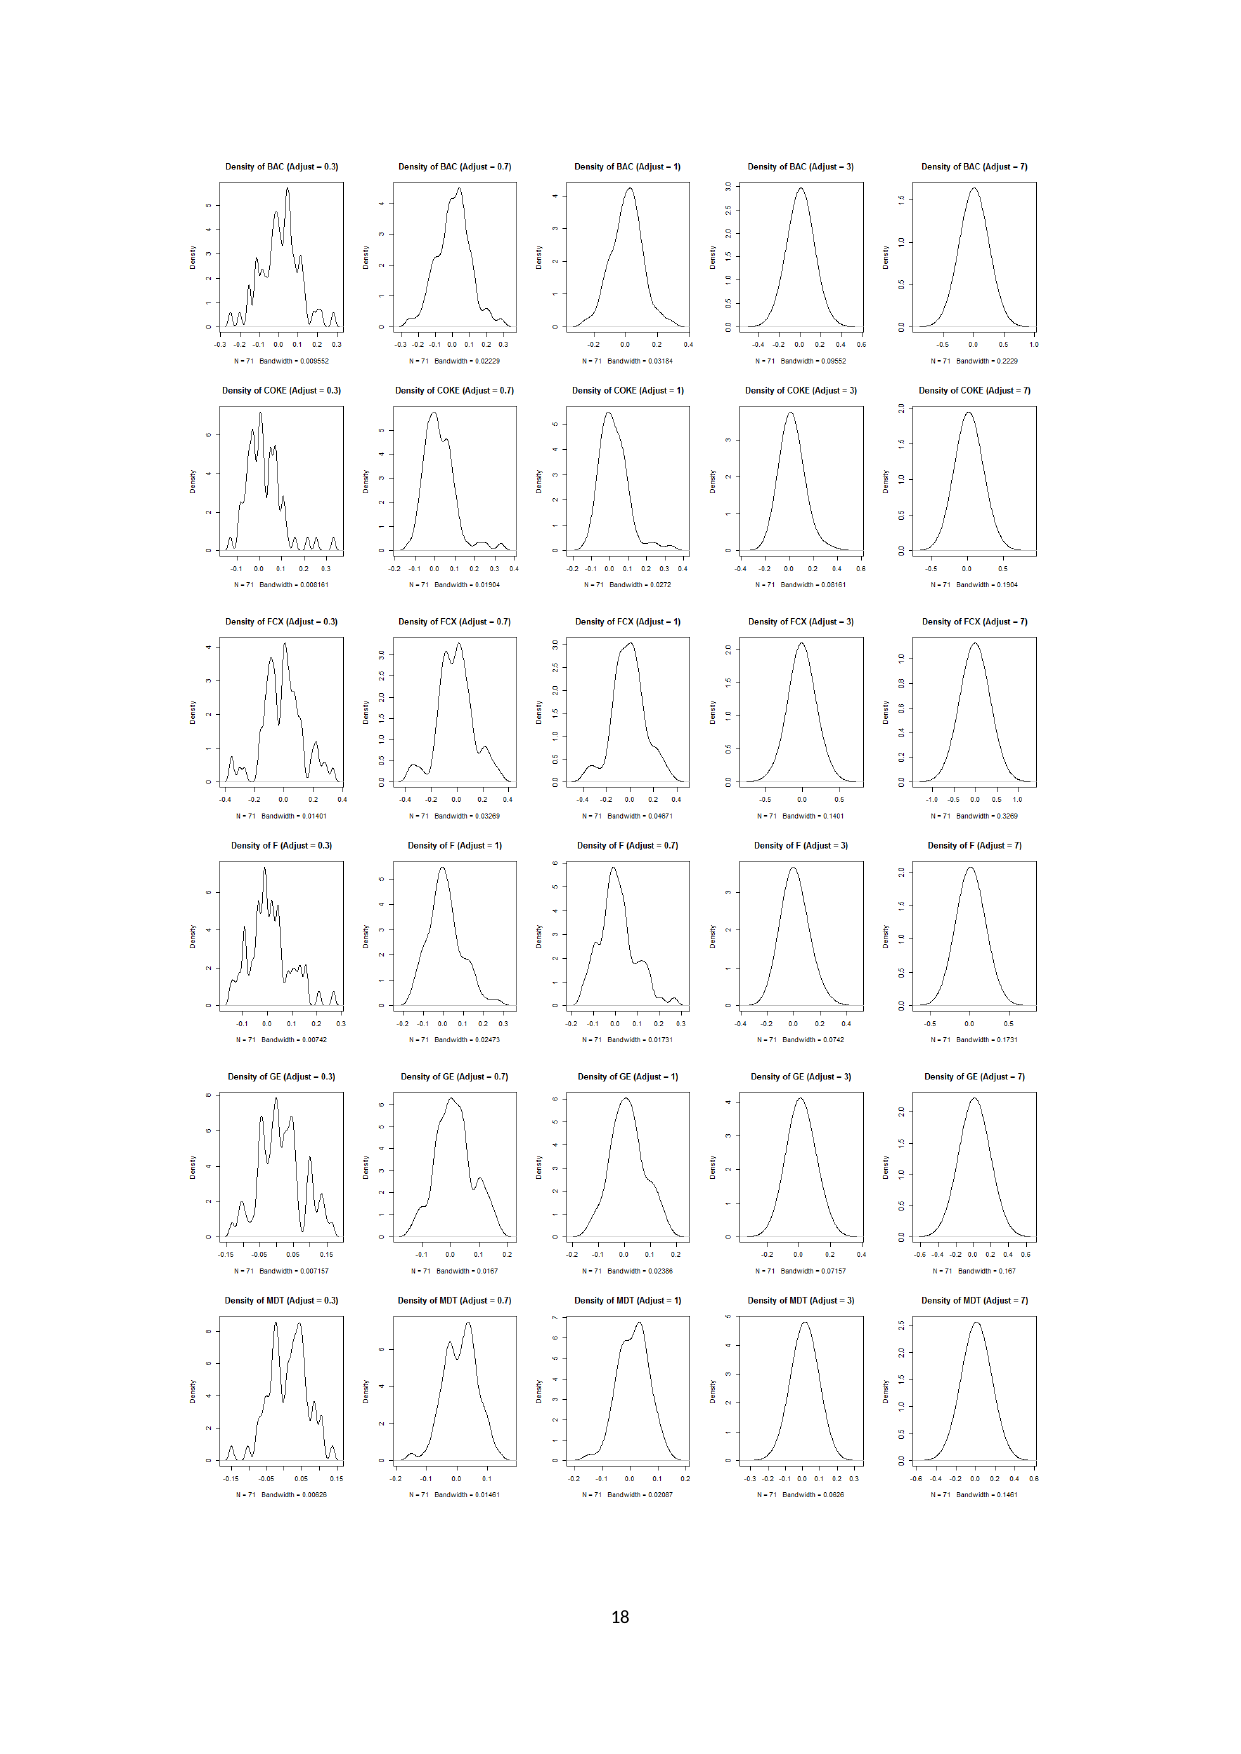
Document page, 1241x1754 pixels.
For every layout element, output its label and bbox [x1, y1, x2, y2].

picture [187, 1060, 1053, 1507]
picture [187, 150, 1053, 597]
picture [187, 605, 1053, 1052]
